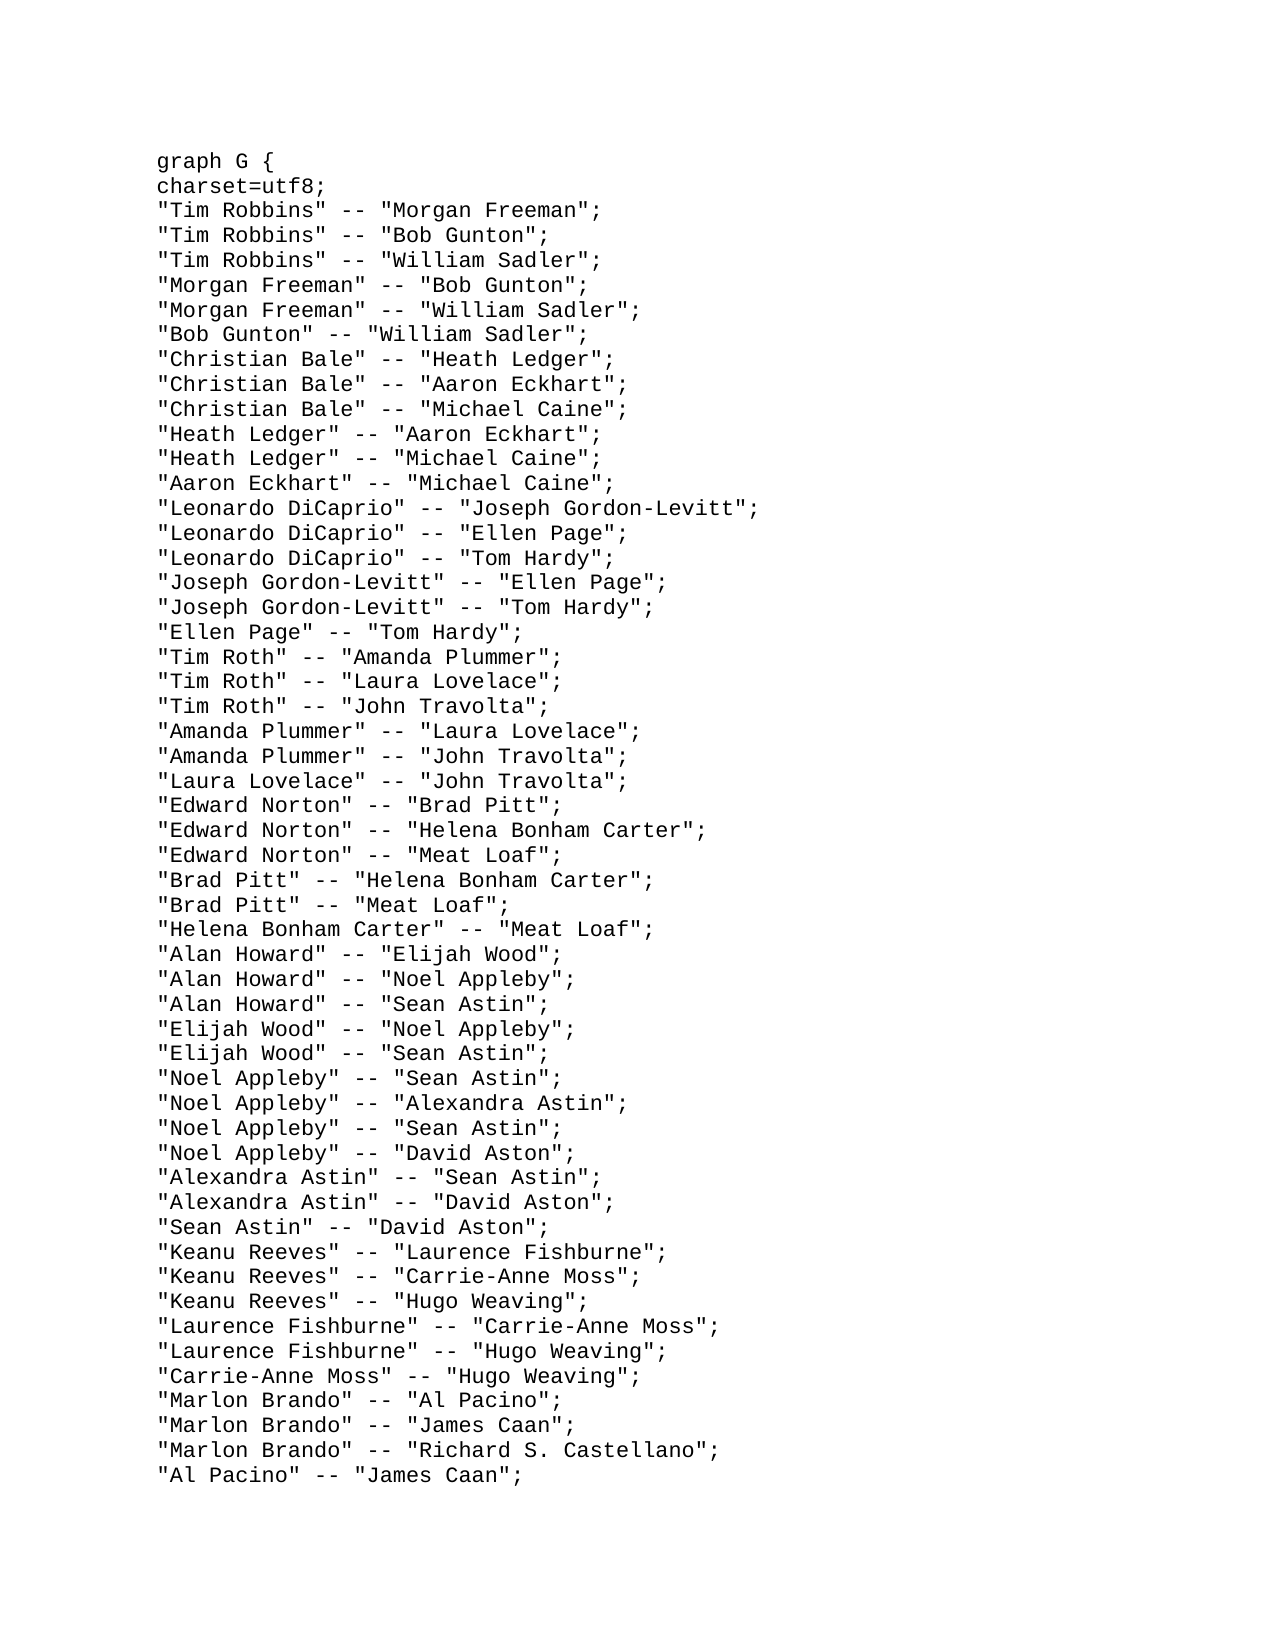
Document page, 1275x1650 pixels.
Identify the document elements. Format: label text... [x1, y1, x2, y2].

text "Sean Astin" -- "David Aston"; [156, 1216, 1118, 1241]
text "Leonardo DiCaprio" -- "Tom Hardy"; [156, 547, 1118, 571]
text "Joseph Gordon-Levitt" -- "Ellen Page"; [156, 571, 1118, 596]
text "Alexandra Astin" -- "Sean Astin"; [156, 1166, 1118, 1191]
text "Tim Roth" -- "John Travolta"; [156, 695, 1118, 720]
text "Edward Norton" -- "Helena Bonham Carter"; [156, 819, 1118, 844]
text "Ellen Page" -- "Tom Hardy"; [156, 621, 1118, 646]
text "Leonardo DiCaprio" -- "Ellen Page"; [156, 522, 1118, 547]
text "Laura Lovelace" -- "John Travolta"; [156, 770, 1118, 794]
text "Elijah Wood" -- "Noel Appleby"; [156, 1018, 1118, 1042]
text "Laurence Fishburne" -- "Carrie-Anne Moss"; [156, 1315, 1118, 1340]
text "Brad Pitt" -- "Helena Bonham Carter"; [156, 869, 1118, 894]
text "Tim Roth" -- "Amanda Plummer"; [156, 646, 1118, 671]
text "Edward Norton" -- "Meat Loaf"; [156, 844, 1118, 869]
text "Morgan Freeman" -- "Bob Gunton"; [156, 274, 1118, 299]
text "Edward Norton" -- "Brad Pitt"; [156, 794, 1118, 819]
text "Amanda Plummer" -- "John Travolta"; [156, 745, 1118, 770]
text "Marlon Brando" -- "Al Pacino"; [156, 1389, 1118, 1414]
text "Keanu Reeves" -- "Carrie-Anne Moss"; [156, 1266, 1118, 1290]
text "Carrie-Anne Moss" -- "Hugo Weaving"; [156, 1365, 1118, 1389]
text "Helena Bonham Carter" -- "Meat Loaf"; [156, 918, 1118, 943]
text "Tim Roth" -- "Laura Lovelace"; [156, 671, 1118, 695]
text "Elijah Wood" -- "Sean Astin"; [156, 1042, 1118, 1067]
text "Christian Bale" -- "Heath Ledger"; [156, 348, 1118, 373]
text "Noel Appleby" -- "Alexandra Astin"; [156, 1092, 1118, 1117]
text "Keanu Reeves" -- "Laurence Fishburne"; [156, 1241, 1118, 1266]
text "Marlon Brando" -- "Richard S. Castellano"; [156, 1439, 1118, 1464]
text "Marlon Brando" -- "James Caan"; [156, 1414, 1118, 1439]
text "Tim Robbins" -- "Morgan Freeman"; [156, 199, 1118, 224]
text "Joseph Gordon-Levitt" -- "Tom Hardy"; [156, 596, 1118, 621]
text "Tim Robbins" -- "Bob Gunton"; [156, 224, 1118, 249]
text "Noel Appleby" -- "Sean Astin"; [156, 1067, 1118, 1092]
text "Alan Howard" -- "Elijah Wood"; [156, 943, 1118, 968]
text "Alan Howard" -- "Sean Astin"; [156, 993, 1118, 1018]
text "Noel Appleby" -- "Sean Astin"; [156, 1117, 1118, 1142]
text "Alexandra Astin" -- "David Aston"; [156, 1191, 1118, 1216]
text "Al Pacino" -- "James Caan"; [156, 1464, 1118, 1489]
text "Aaron Eckhart" -- "Michael Caine"; [156, 472, 1118, 497]
text "Amanda Plummer" -- "Laura Lovelace"; [156, 720, 1118, 745]
text "Alan Howard" -- "Noel Appleby"; [156, 968, 1118, 993]
text "Laurence Fishburne" -- "Hugo Weaving"; [156, 1340, 1118, 1365]
text "Christian Bale" -- "Aaron Eckhart"; [156, 373, 1118, 398]
text graph G { [156, 150, 1118, 175]
text "Keanu Reeves" -- "Hugo Weaving"; [156, 1290, 1118, 1315]
text "Noel Appleby" -- "David Aston"; [156, 1142, 1118, 1166]
text "Heath Ledger" -- "Aaron Eckhart"; [156, 423, 1118, 447]
text "Bob Gunton" -- "William Sadler"; [156, 323, 1118, 348]
text "Christian Bale" -- "Michael Caine"; [156, 398, 1118, 423]
text "Heath Ledger" -- "Michael Caine"; [156, 447, 1118, 472]
text "Tim Robbins" -- "William Sadler"; [156, 249, 1118, 274]
text "Morgan Freeman" -- "William Sadler"; [156, 299, 1118, 323]
text "Leonardo DiCaprio" -- "Joseph Gordon-Levitt"; [156, 497, 1118, 522]
text charset=utf8; [156, 175, 1118, 199]
text "Brad Pitt" -- "Meat Loaf"; [156, 894, 1118, 918]
